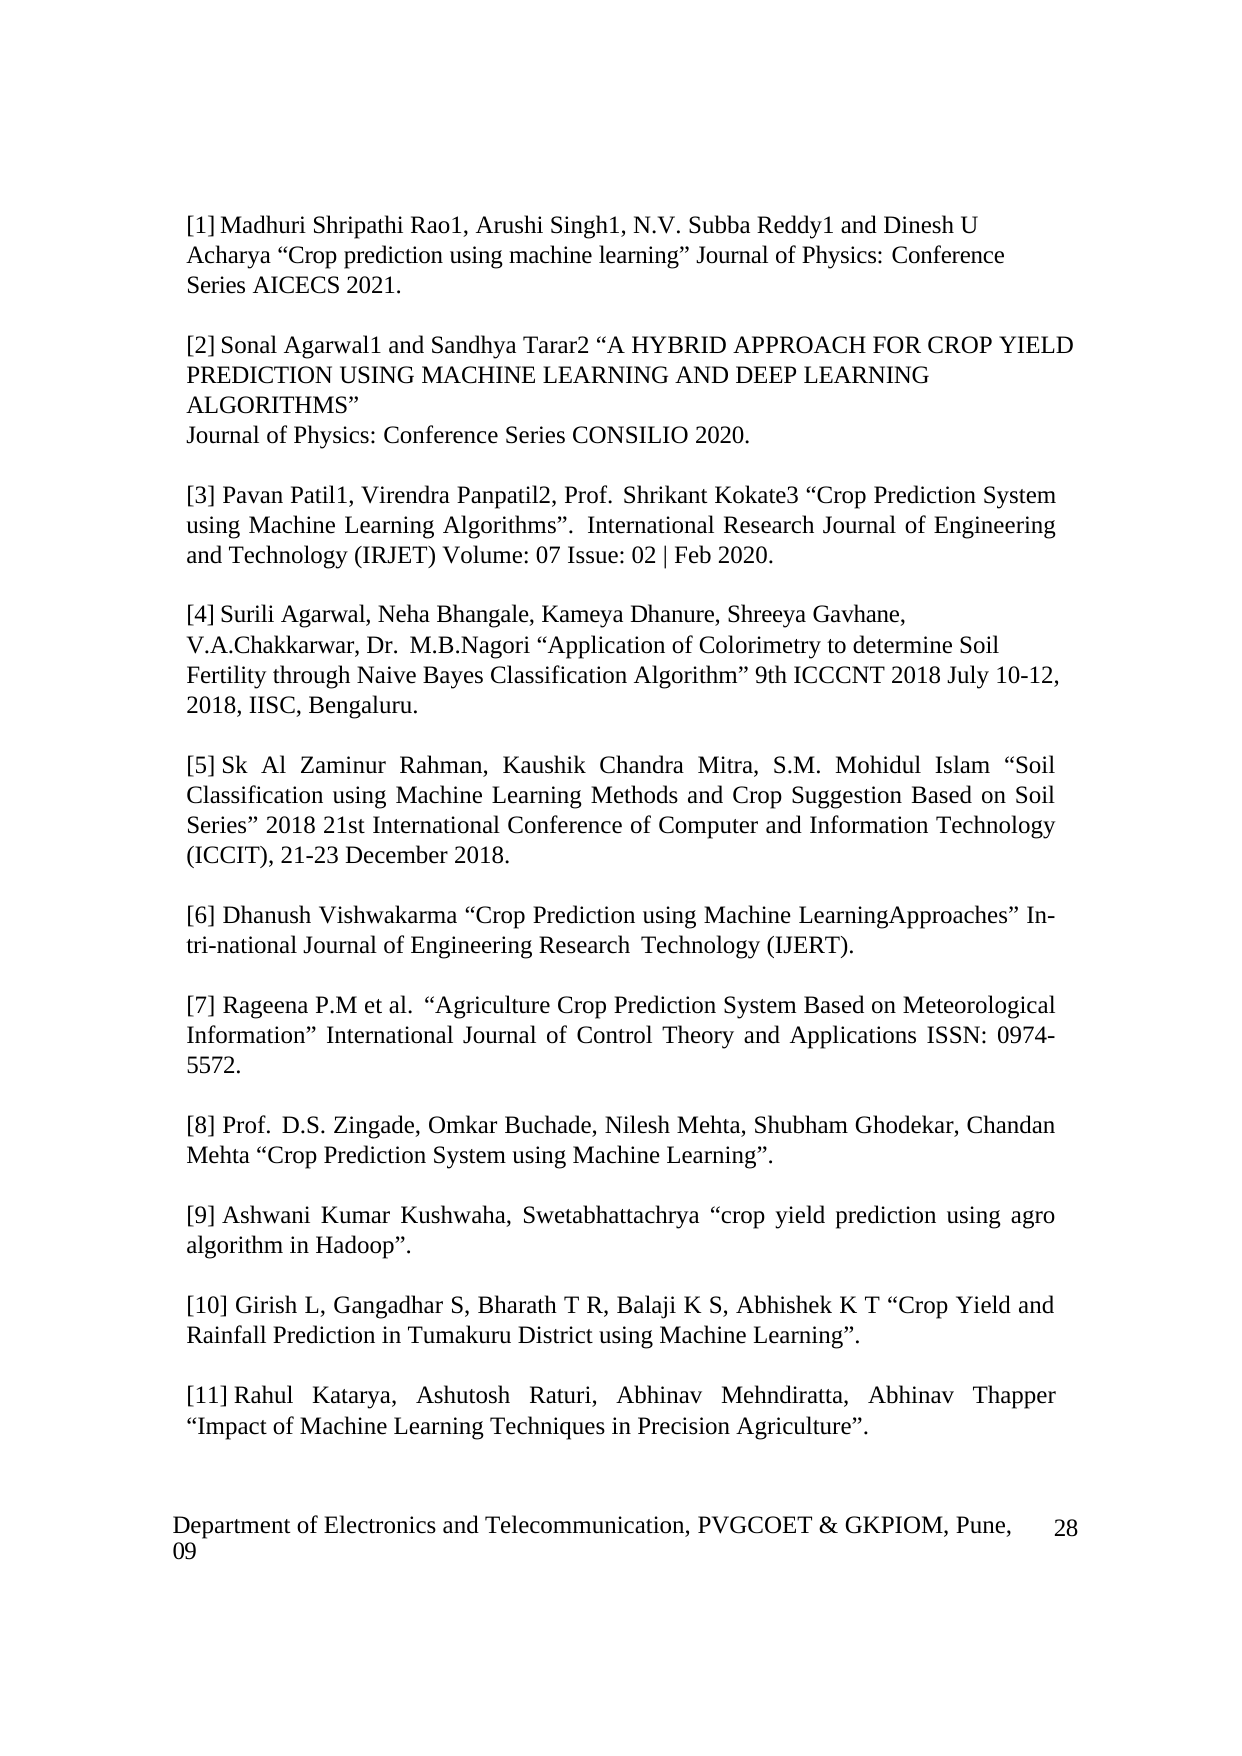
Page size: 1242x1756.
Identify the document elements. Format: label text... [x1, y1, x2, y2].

list Madhuri Shripathi Rao1, Arushi Singh1, N.V. Subba Reddy1 and Dinesh U Acharya “Crop prediction using machine learning” Journal of Physics: Conference Series AICECS 2021. [186, 210, 1067, 299]
list Surili Agarwal, Neha Bhangale, Kameya Dhanure, Shreeya Gavhane, V.A.Chakkarwar, Dr. M.B.Nagori “Application of Colorimetry to determine Soil Fertility through Naive Bayes Classification Algorithm” 9th ICCCNT 2018 July 10-12, 2018, IISC, Bengaluru. [186, 599, 1077, 719]
text Journal of Physics: Conference Series CONSILIO 2020. [186, 420, 1160, 449]
list Prof. D.S. Zingade, Omkar Buchade, Nilesh Mehta, Shubham Ghodekar, Chandan Mehta “Crop Prediction System using Machine Learning”. [186, 1110, 1056, 1169]
list Ashwani Kumar Kushwaha, Swetabhattachrya “crop yield prediction using agro algorithm in Hadoop”. [186, 1200, 1056, 1259]
list Girish L, Gangadhar S, Bharath T R, Balaji K S, Abhishek K T “Crop Yield and Rainfall Prediction in Tumakuru District using Machine Learning”. [186, 1291, 1055, 1349]
list Dhanush Vishwakarma “Crop Prediction using Machine LearningApproaches” In- tri-national Journal of Engineering Research Technology (IJERT). [186, 900, 1056, 959]
list Rahul Katarya, Ashutosh Raturi, Abhinav Mehndiratta, Abhinav Thapper “Impact of Machine Learning Techniques in Precision Agriculture”. [186, 1381, 1056, 1439]
list Rageena P.M et al. “Agriculture Crop Prediction System Based on Meteorological Information” International Journal of Control Theory and Applications ISSN: 0974- 5572. [186, 990, 1057, 1079]
list Pavan Patil1, Virendra Panpatil2, Prof. Shrikant Kokate3 “Crop Prediction System using Machine Learning Algorithms”. International Research Journal of Engineering and Technology (IRJET) Volume: 07 Issue: 02 | Feb 2020. [186, 481, 1057, 568]
list Sonal Agarwal1 and Sandhya Tarar2 “A HYBRID APPROACH FOR CROP YIELD PREDICTION USING MACHINE LEARNING AND DEEP LEARNING ALGORITHMS” [186, 330, 1101, 419]
list Sk Al Zaminur Rahman, Kaushik Chandra Mitra, S.M. Mohidul Islam “Soil Classification using Machine Learning Methods and Crop Suggestion Based on Soil Series” 2018 21st International Conference of Computer and Information Technology (ICCIT), 21-23 December 2018. [186, 750, 1056, 869]
